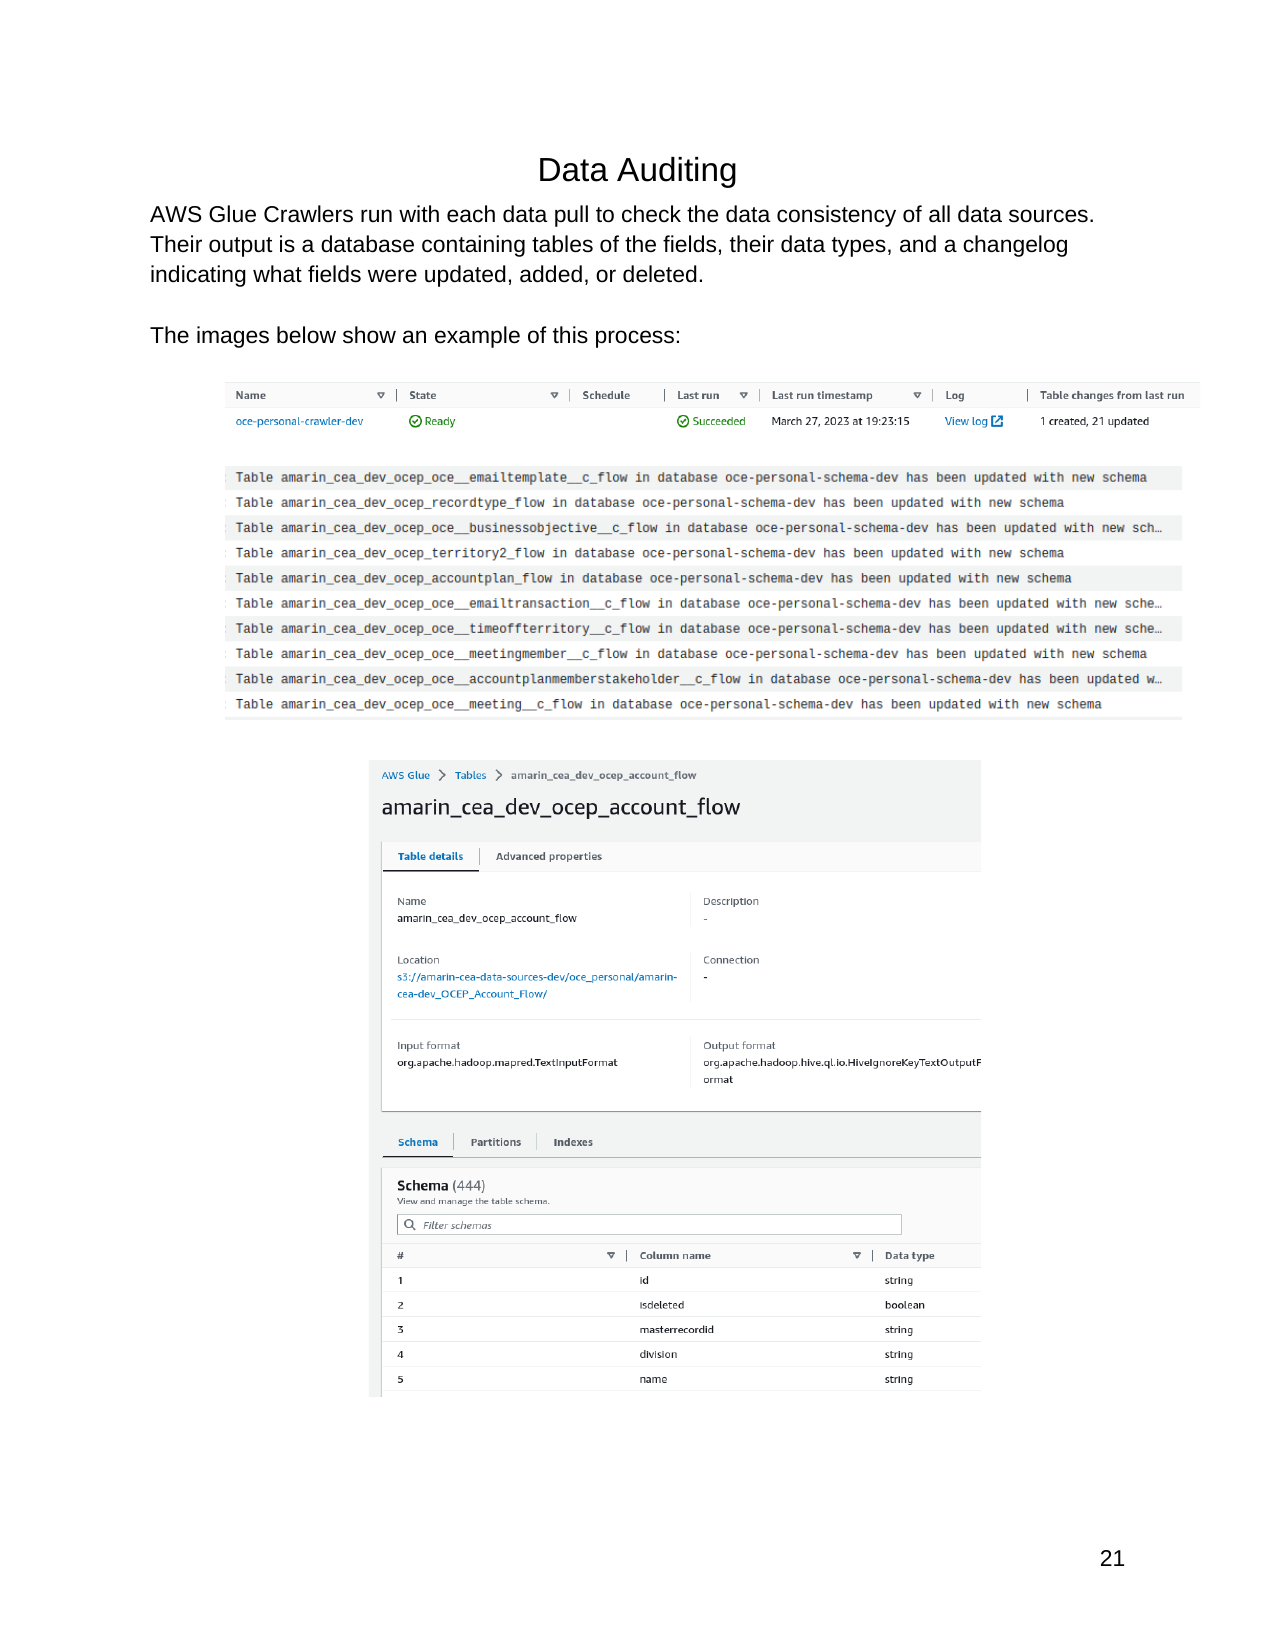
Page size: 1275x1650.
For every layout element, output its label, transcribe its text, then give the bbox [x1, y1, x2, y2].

subtitle Data Auditing [150, 150, 1125, 188]
text AWS Glue Crawlers run with each data pull to check the data consistency of all data sources. Their output is a database containing tables of the fields, their data types, and a changelog indicating what fields were updated, added, or deleted. [150, 201, 1125, 288]
picture [225, 466, 1183, 720]
text The images below show an example of this process: [150, 322, 1125, 348]
picture [368, 760, 982, 1397]
picture [225, 382, 1200, 433]
